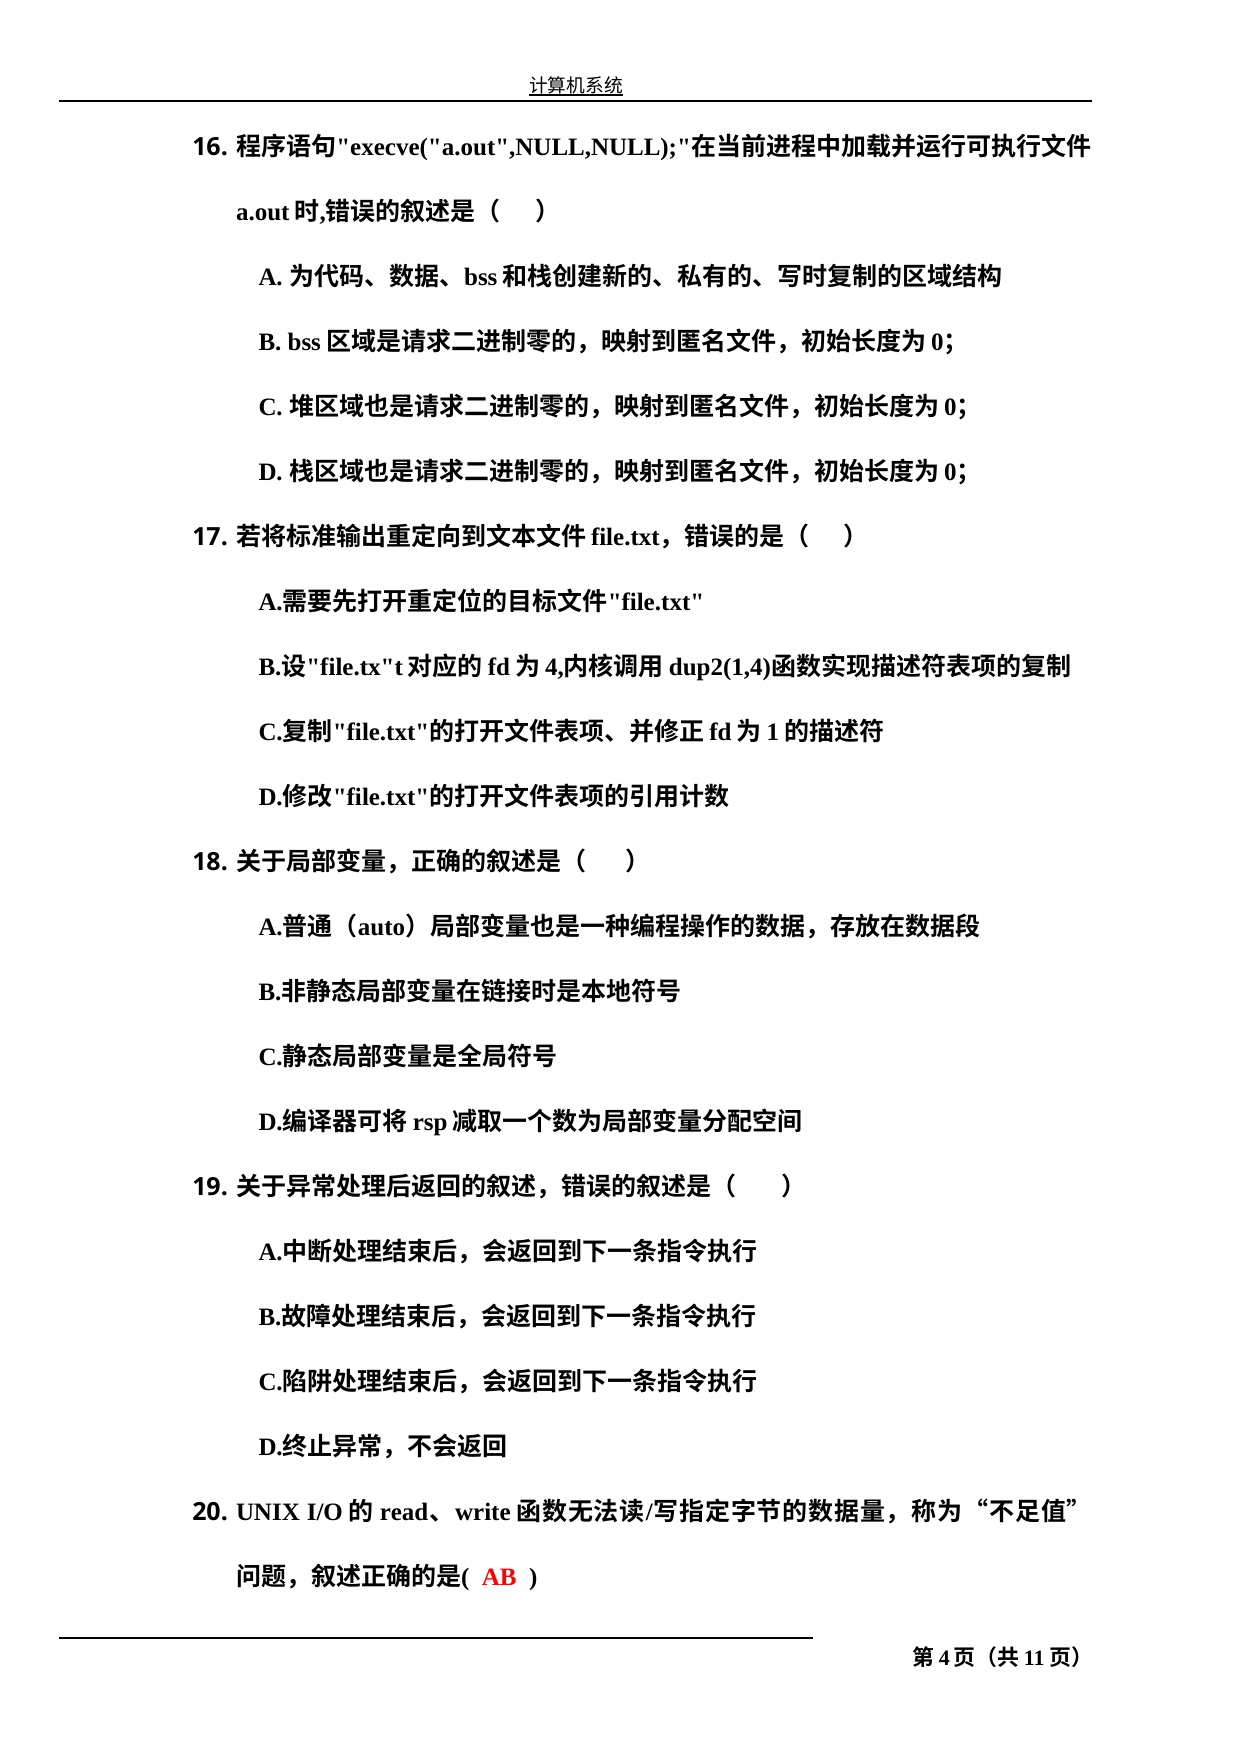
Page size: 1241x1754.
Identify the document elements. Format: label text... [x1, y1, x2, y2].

text C.复制"file.txt"的打开文件表项、并修正fd为1的描述符 [207, 697, 1092, 762]
text D.编译器可将rsp减取一个数为局部变量分配空间 [207, 1087, 1092, 1152]
list UNIX I/O的read、write函数无法读/写指定字节的数据量，称为“不足值”问题，叙述正确的是( AB ) [192, 1477, 1092, 1607]
text A.需要先打开重定位的目标文件"file.txt" [207, 567, 1092, 632]
text D. 栈区域也是请求二进制零的，映射到匿名文件，初始长度为0； [207, 437, 1092, 502]
text A.中断处理结束后，会返回到下一条指令执行 [207, 1217, 1092, 1282]
list 若将标准输出重定向到文本文件file.txt，错误的是（ ） [192, 502, 1092, 567]
list 程序语句"execve("a.out",NULL,NULL);"在当前进程中加载并运行可执行文件a.out时,错误的叙述是（ ） [192, 112, 1092, 242]
text B.非静态局部变量在链接时是本地符号 [207, 957, 1092, 1022]
text D.修改"file.txt"的打开文件表项的引用计数 [207, 762, 1092, 827]
text D.终止异常，不会返回 [207, 1412, 1092, 1477]
text C.陷阱处理结束后，会返回到下一条指令执行 [207, 1347, 1092, 1412]
text B.设"file.tx"t对应的fd为4,内核调用dup2(1,4)函数实现描述符表项的复制 [207, 632, 1092, 697]
text B.故障处理结束后，会返回到下一条指令执行 [207, 1282, 1092, 1347]
text C. 堆区域也是请求二进制零的，映射到匿名文件，初始长度为0； [207, 372, 1092, 437]
list 关于局部变量，正确的叙述是（ ） [192, 827, 1092, 892]
text C.静态局部变量是全局符号 [207, 1022, 1092, 1087]
text B. bss区域是请求二进制零的，映射到匿名文件，初始长度为0； [207, 307, 1092, 372]
text A.普通（auto）局部变量也是一种编程操作的数据，存放在数据段 [207, 892, 1092, 957]
text A. 为代码、数据、bss和栈创建新的、私有的、写时复制的区域结构 [207, 242, 1092, 307]
list 关于异常处理后返回的叙述，错误的叙述是（ ） [192, 1152, 1092, 1217]
